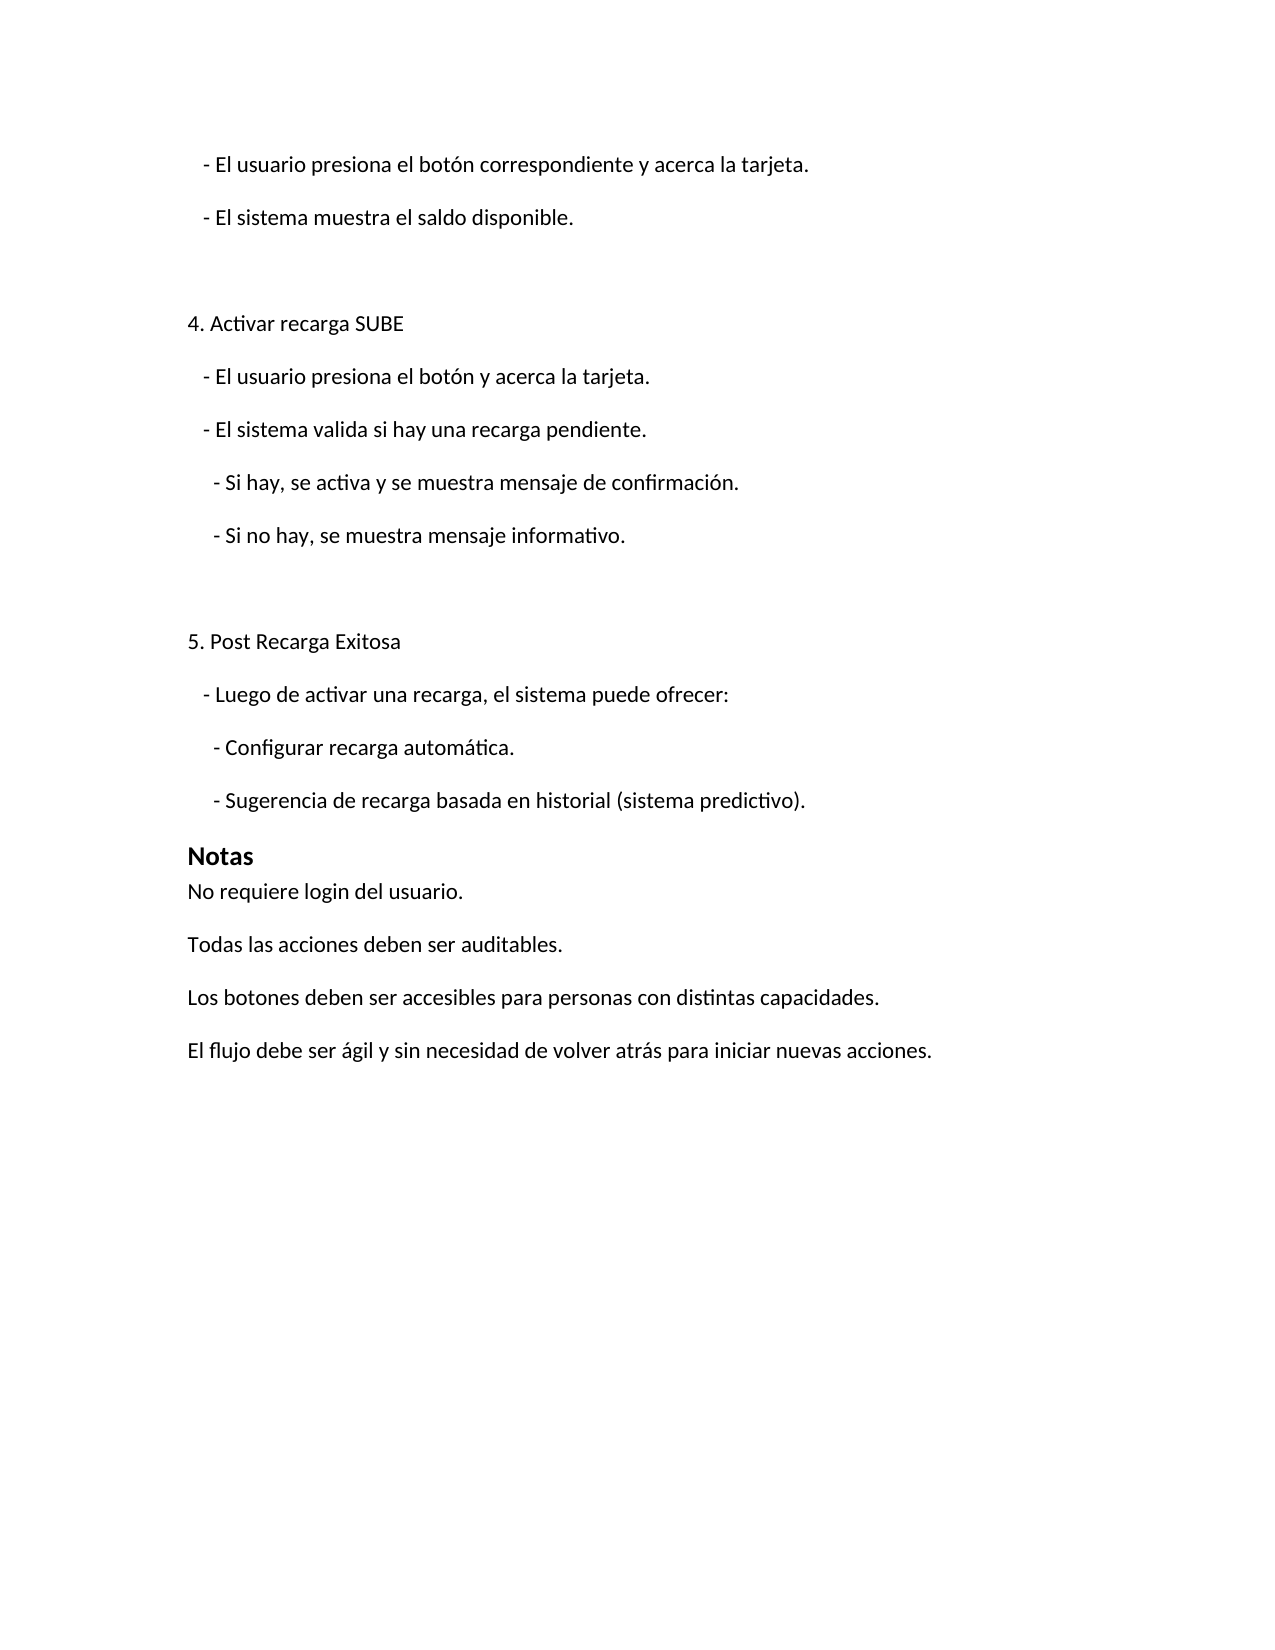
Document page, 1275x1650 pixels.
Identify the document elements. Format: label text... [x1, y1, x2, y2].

text - Configurar recarga automática. [187, 733, 1087, 761]
text - El sistema muestra el saldo disponible. [187, 203, 1087, 231]
text 4. Activar recarga SUBE [187, 309, 1087, 337]
text - El sistema valida si hay una recarga pendiente. [187, 415, 1087, 443]
text Los botones deben ser accesibles para personas con distintas capacidades. [187, 983, 1087, 1011]
text El flujo debe ser ágil y sin necesidad de volver atrás para iniciar nuevas acciones. [187, 1036, 1087, 1064]
text - Si no hay, se muestra mensaje informativo. [187, 521, 1087, 549]
text - Si hay, se activa y se muestra mensaje de confirmación. [187, 468, 1087, 496]
text No requiere login del usuario. [187, 877, 1087, 905]
text - Luego de activar una recarga, el sistema puede ofrecer: [187, 680, 1087, 708]
text Todas las acciones deben ser auditables. [187, 930, 1087, 958]
subtitle Notas [187, 839, 1087, 872]
text 5. Post Recarga Exitosa [187, 627, 1087, 655]
text - El usuario presiona el botón y acerca la tarjeta. [187, 362, 1087, 390]
text - El usuario presiona el botón correspondiente y acerca la tarjeta. [187, 150, 1087, 178]
text - Sugerencia de recarga basada en historial (sistema predictivo). [187, 786, 1087, 814]
